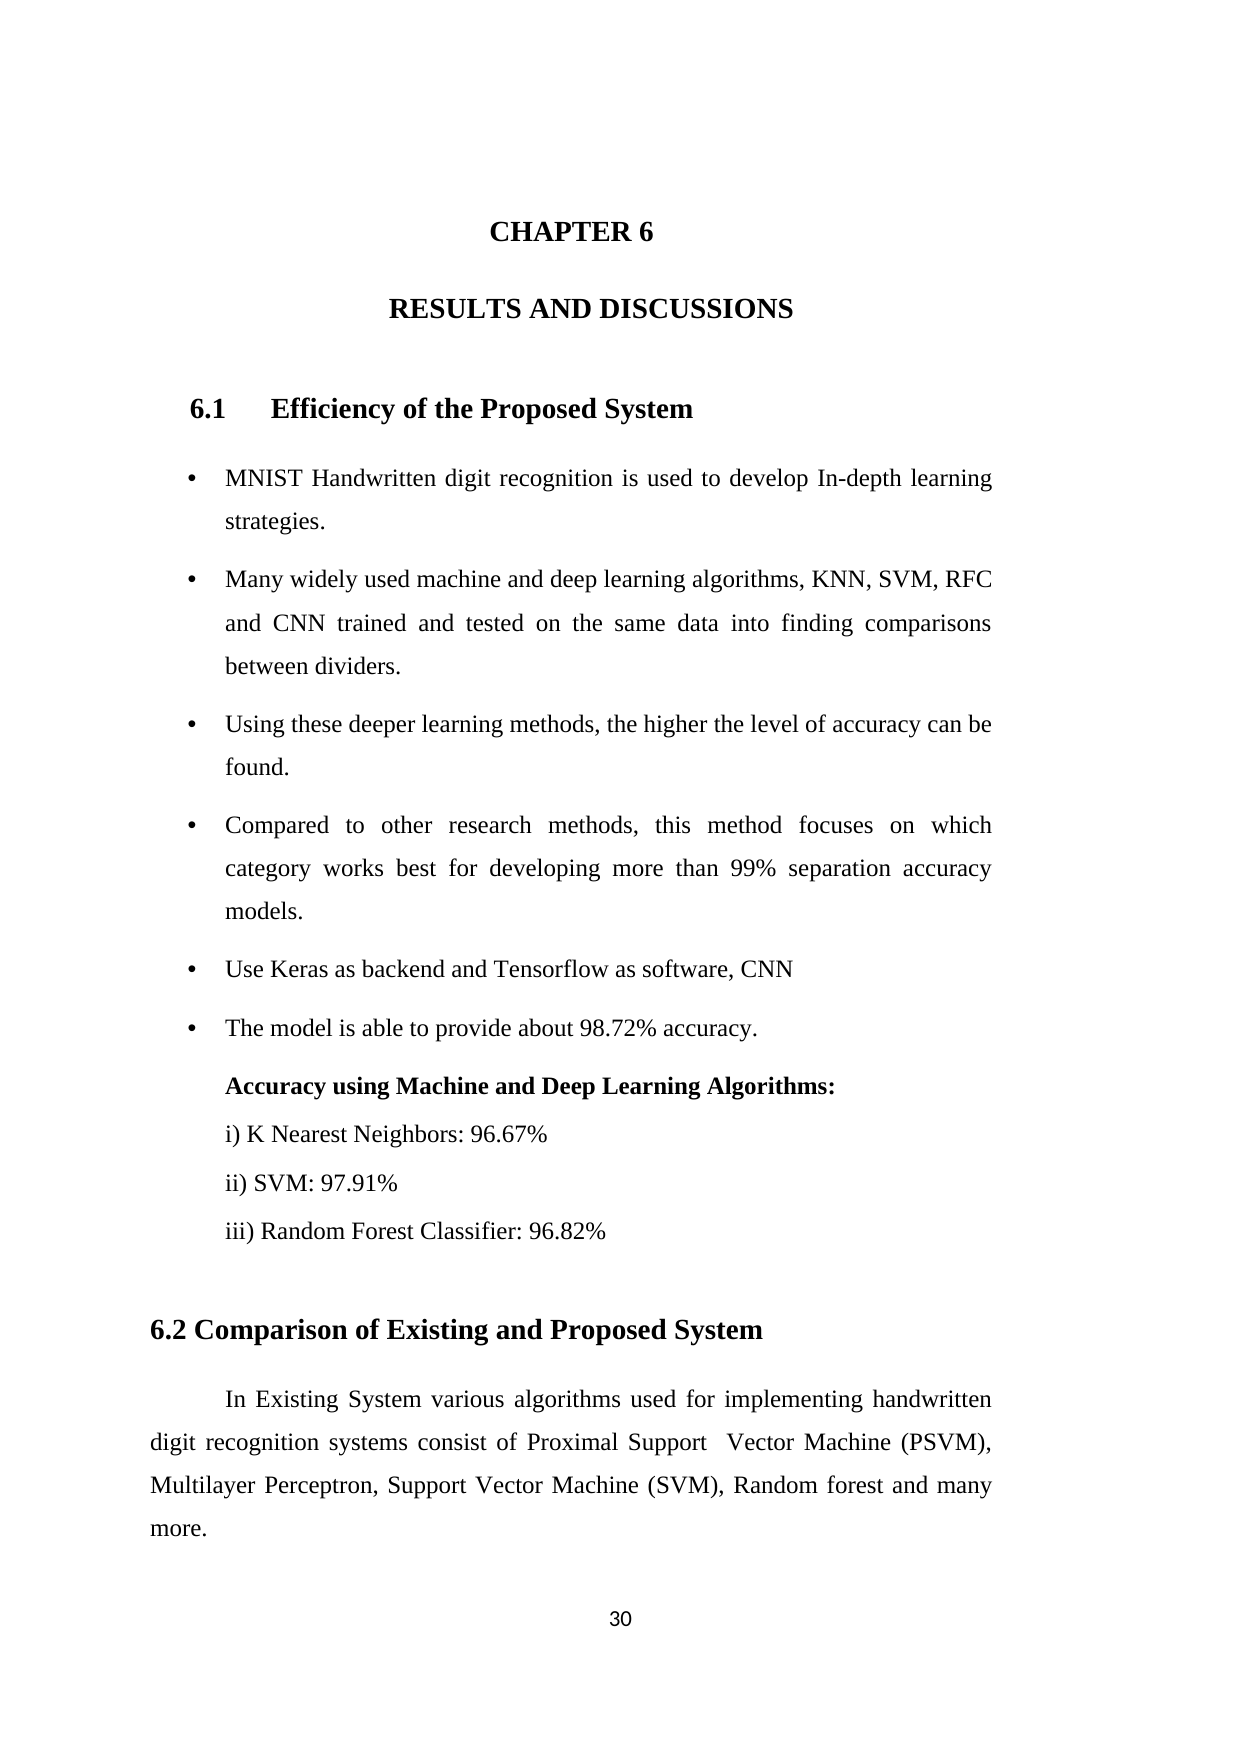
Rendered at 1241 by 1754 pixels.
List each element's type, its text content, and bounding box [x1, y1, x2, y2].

list Compared to other research methods, this method focuses on which category works best for developing more than 99% separation accuracy models. [187, 810, 993, 925]
list i) K Nearest Neighbors: 96.67% [225, 1119, 993, 1148]
list Many widely used machine and deep learning algorithms, KNN, SVM, RFC and CNN trained and tested on the same data into finding comparisons between dividers. [187, 564, 993, 679]
list The model is able to provide about 98.72% accuracy. [187, 1013, 993, 1041]
text In Existing System various algorithms used for implementing handwritten digit recognition systems consist of Proximal Support Vector Machine (PSVM), Multilayer Perceptron, Support Vector Machine (SVM), Random forest and many more. [150, 1384, 993, 1542]
text CHAPTER 6 [150, 214, 993, 248]
text 6.2 Comparison of Existing and Proposed System [150, 1312, 993, 1346]
text RESULTS AND DISCUSSIONS [159, 291, 1023, 324]
list MNIST Handwritten digit recognition is used to develop In-depth learning strategies. [187, 463, 993, 535]
list iii) Random Forest Classifier: 96.82% [225, 1216, 993, 1245]
list Using these deeper learning methods, the higher the level of accuracy can be found. [187, 709, 993, 781]
list Accuracy using Machine and Deep Learning Algorithms: [225, 1071, 993, 1099]
list Use Keras as backend and Tensorflow as software, CNN [187, 954, 993, 983]
list ii) SVM: 97.91% [225, 1168, 993, 1197]
list Efficiency of the Proposed System [189, 391, 1090, 424]
